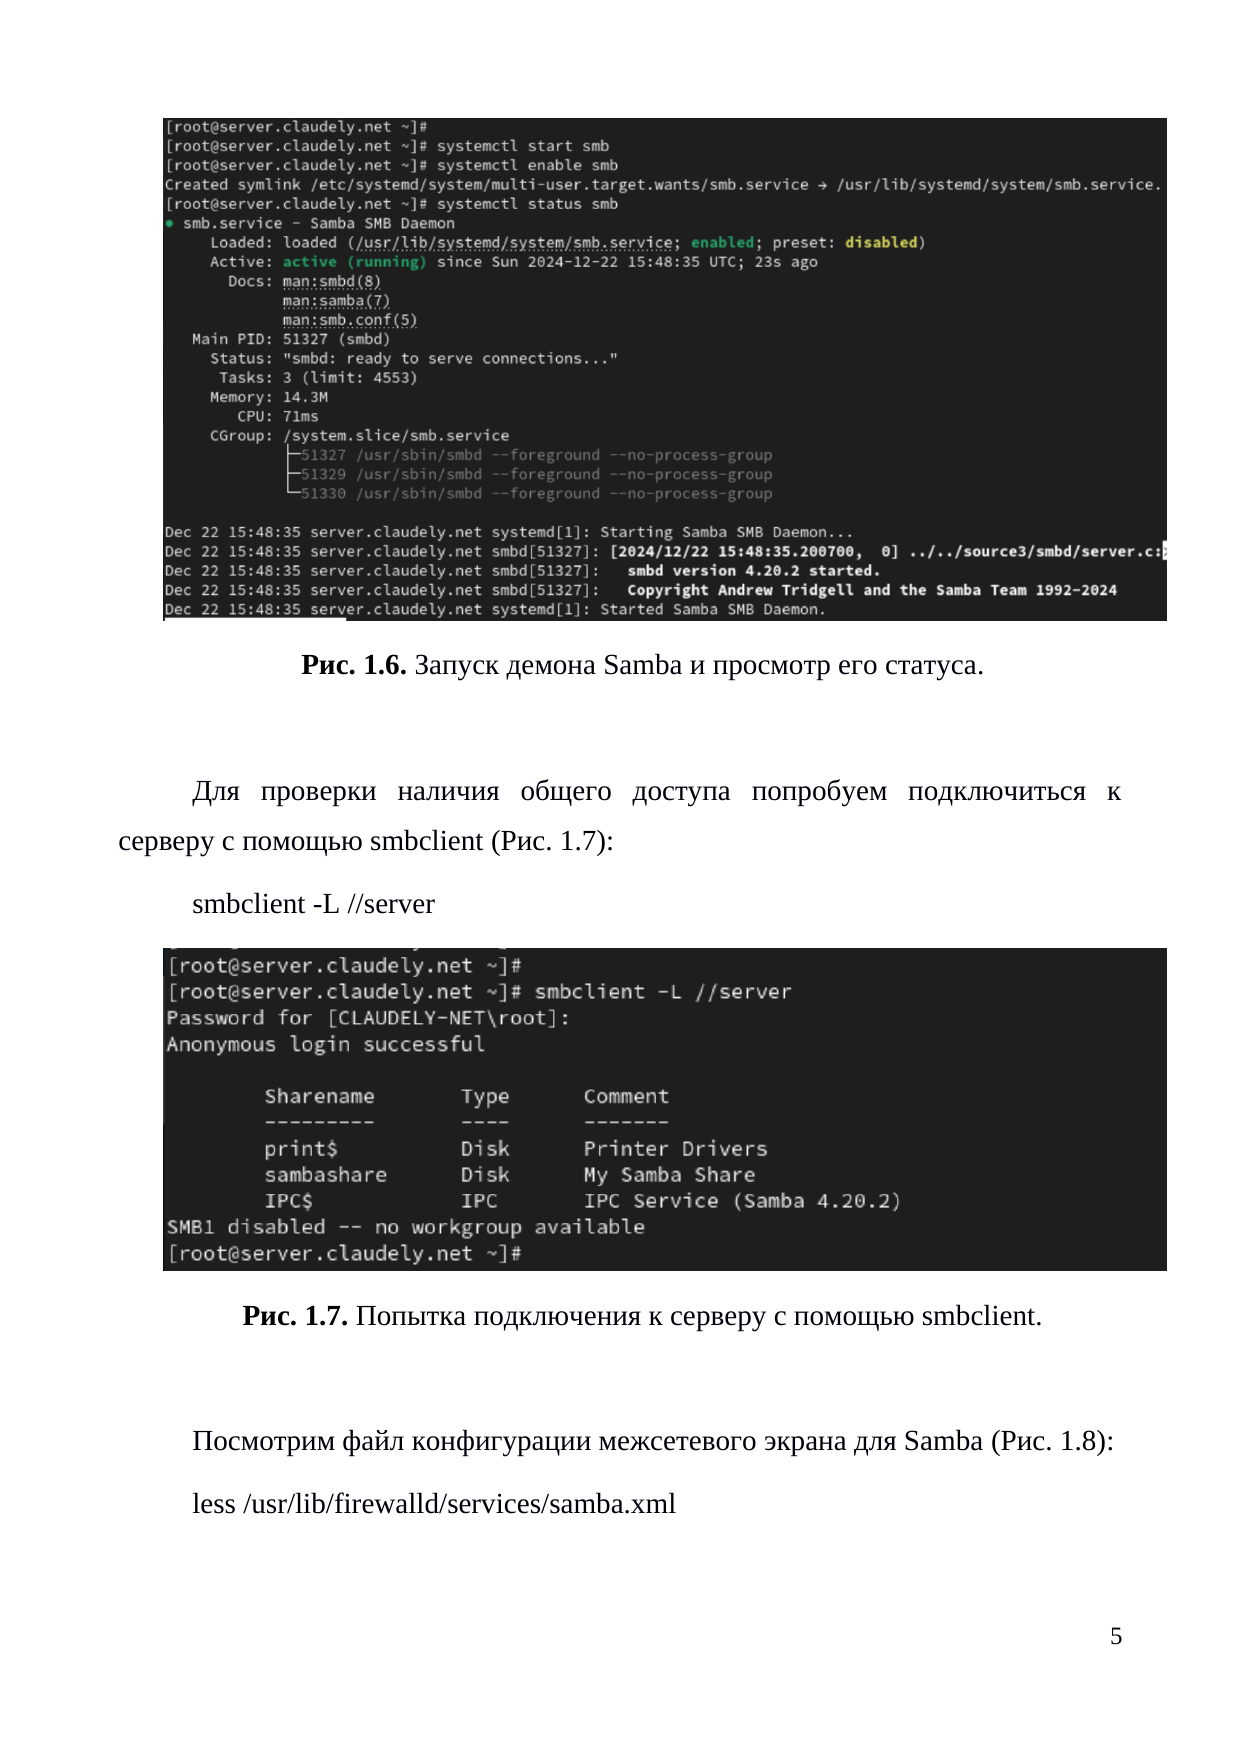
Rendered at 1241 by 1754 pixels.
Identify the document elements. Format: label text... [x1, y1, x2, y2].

picture [163, 118, 1167, 621]
text Для проверки наличия общего доступа попробуем подключиться к серверу с помощью smbclient (Рис. 1.7): [118, 773, 1122, 857]
text less /usr/lib/firewalld/services/samba.xml [118, 1486, 1122, 1520]
picture [163, 948, 1167, 1271]
text smbclient -L //server [118, 886, 1122, 919]
text Рис. 1.6. Запуск демона Samba и просмотр его статуса. [118, 647, 1122, 681]
text Рис. 1.7. Попытка подключения к серверу с помощью smbclient. [118, 1298, 1122, 1331]
text Посмотрим файл конфигурации межсетевого экрана для Samba (Рис. 1.8): [118, 1423, 1122, 1457]
